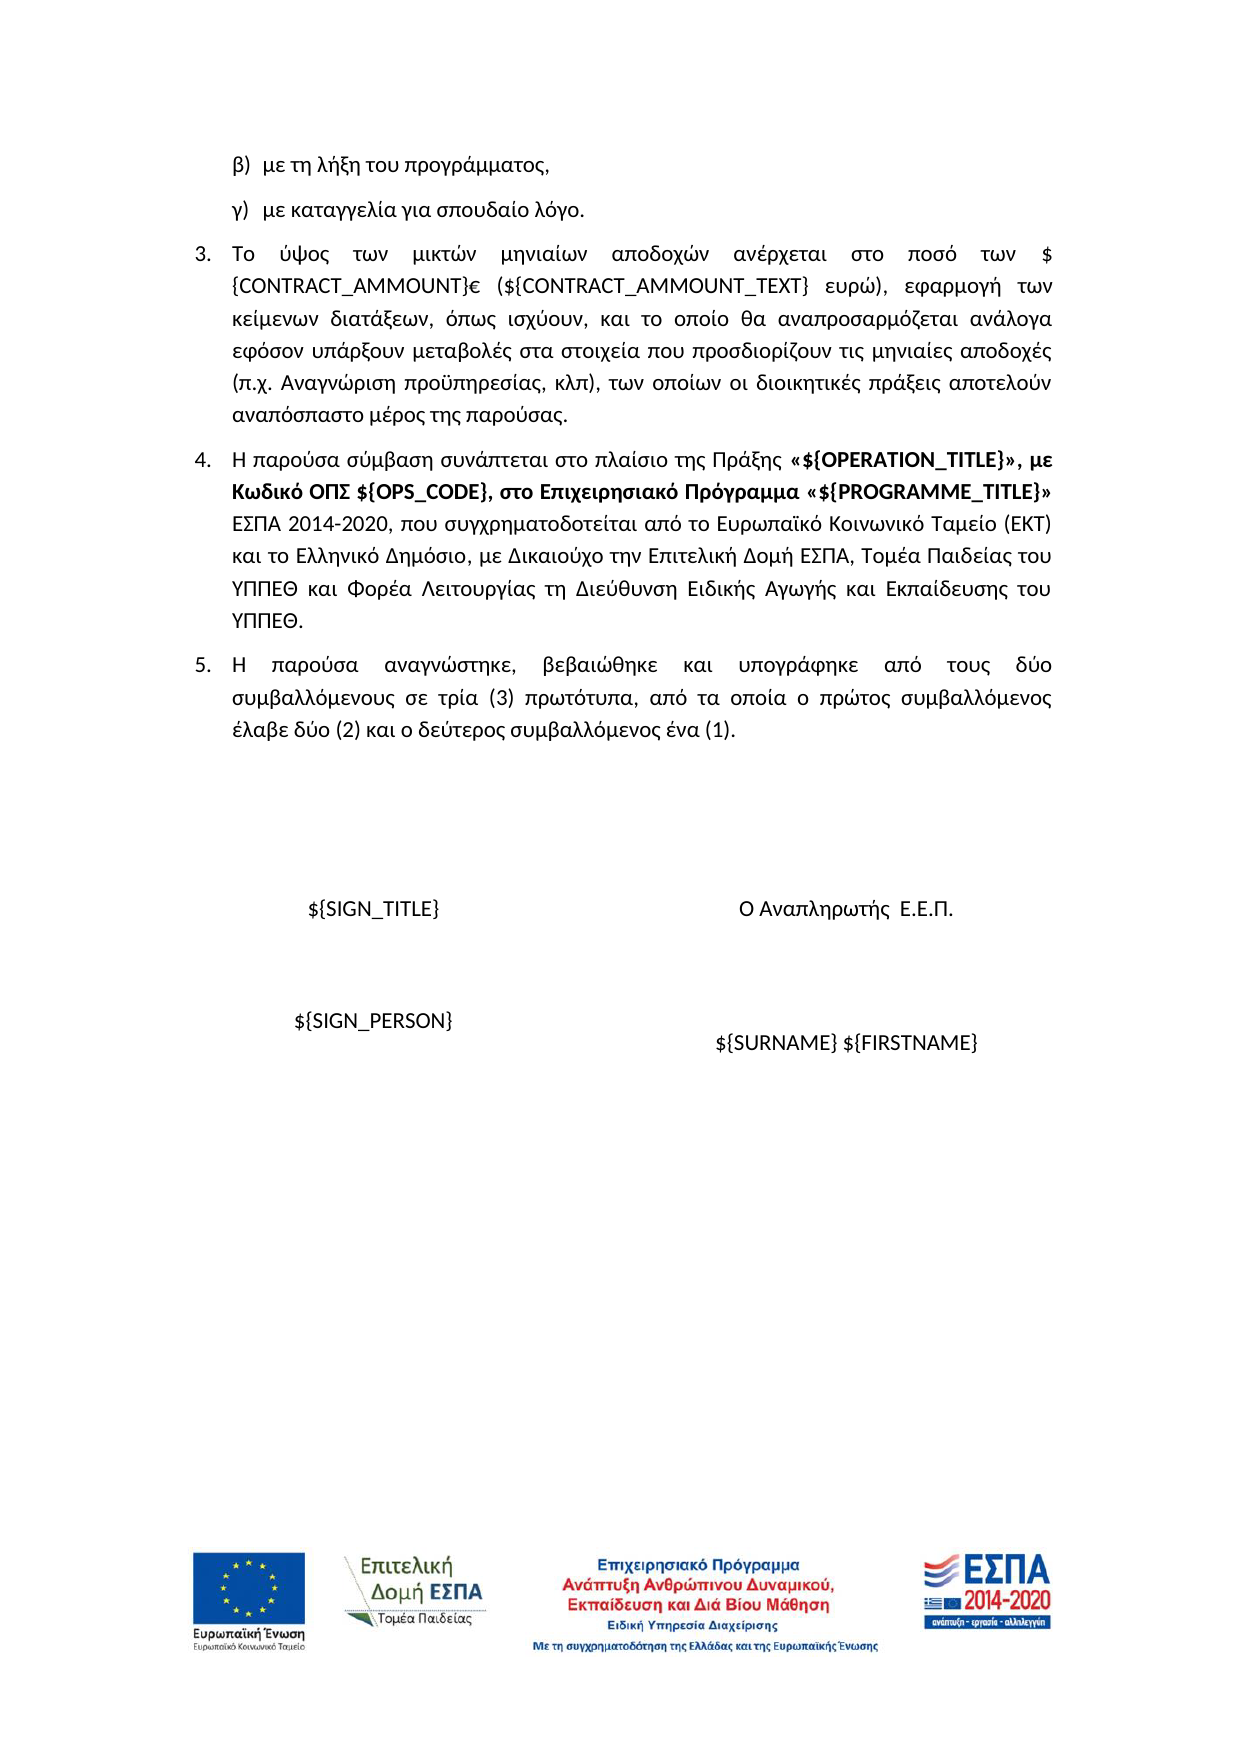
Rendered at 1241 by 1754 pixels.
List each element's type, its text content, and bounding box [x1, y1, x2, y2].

text β) με τη λήξη του προγράμματος, [232, 150, 1053, 178]
table_header Ο Αναπληρωτής Ε.Ε.Π. ${SURNAME} ${FIRSTNAME} [610, 894, 1083, 1072]
list Το ύψος των μικτών μηνιαίων αποδοχών ανέρχεται στο ποσό των ${CONTRACT_AMMOUNT}€ (${CONTRACT_AMMOUNT_TEXT} ευρώ), εφαρμογή των κείμενων διατάξεων, όπως ισχύουν, και το οποίο θα αναπροσαρμόζεται ανάλογα εφόσον υπάρξουν μεταβολές στα στοιχεία που προσδιορίζουν τις μηνιαίες αποδοχές (π.χ. Αναγνώριση προϋπηρεσίας, κλπ), των οποίων οι διοικητικές πράξεις αποτελούν αναπόσπαστο μέρος της παρούσας. [194, 239, 1053, 428]
table_header ${SIGN_TITLE} ${SIGN_PERSON} [137, 894, 610, 1072]
text γ) με καταγγελία για σπουδαίο λόγο. [232, 195, 1053, 223]
list Η παρούσα σύμβαση συνάπτεται στο πλαίσιο της Πράξης «${OPERATION_TITLE}», με Κωδικό ΟΠΣ ${OPS_CODE}, στο Επιχειρησιακό Πρόγραμμα «${PROGRAMME_TITLE}» ΕΣΠΑ 2014-2020, που συγχρηματοδοτείται από το Ευρωπαϊκό Κοινωνικό Ταμείο (ΕΚΤ) και το Ελληνικό Δημόσιο, με Δικαιούχο την Επιτελική Δομή ΕΣΠΑ, Τομέα Παιδείας του ΥΠΠΕΘ και Φορέα Λειτουργίας τη Διεύθυνση Ειδικής Αγωγής και Εκπαίδευσης του ΥΠΠΕΘ. [194, 445, 1053, 634]
list Η παρούσα αναγνώστηκε, βεβαιώθηκε και υπογράφηκε από τους δύο συμβαλλόμενους σε τρία (3) πρωτότυπα, από τα οποία ο πρώτος συμβαλλόμενος έλαβε δύο (2) και ο δεύτερος συμβαλλόμενος ένα (1). [194, 651, 1053, 743]
